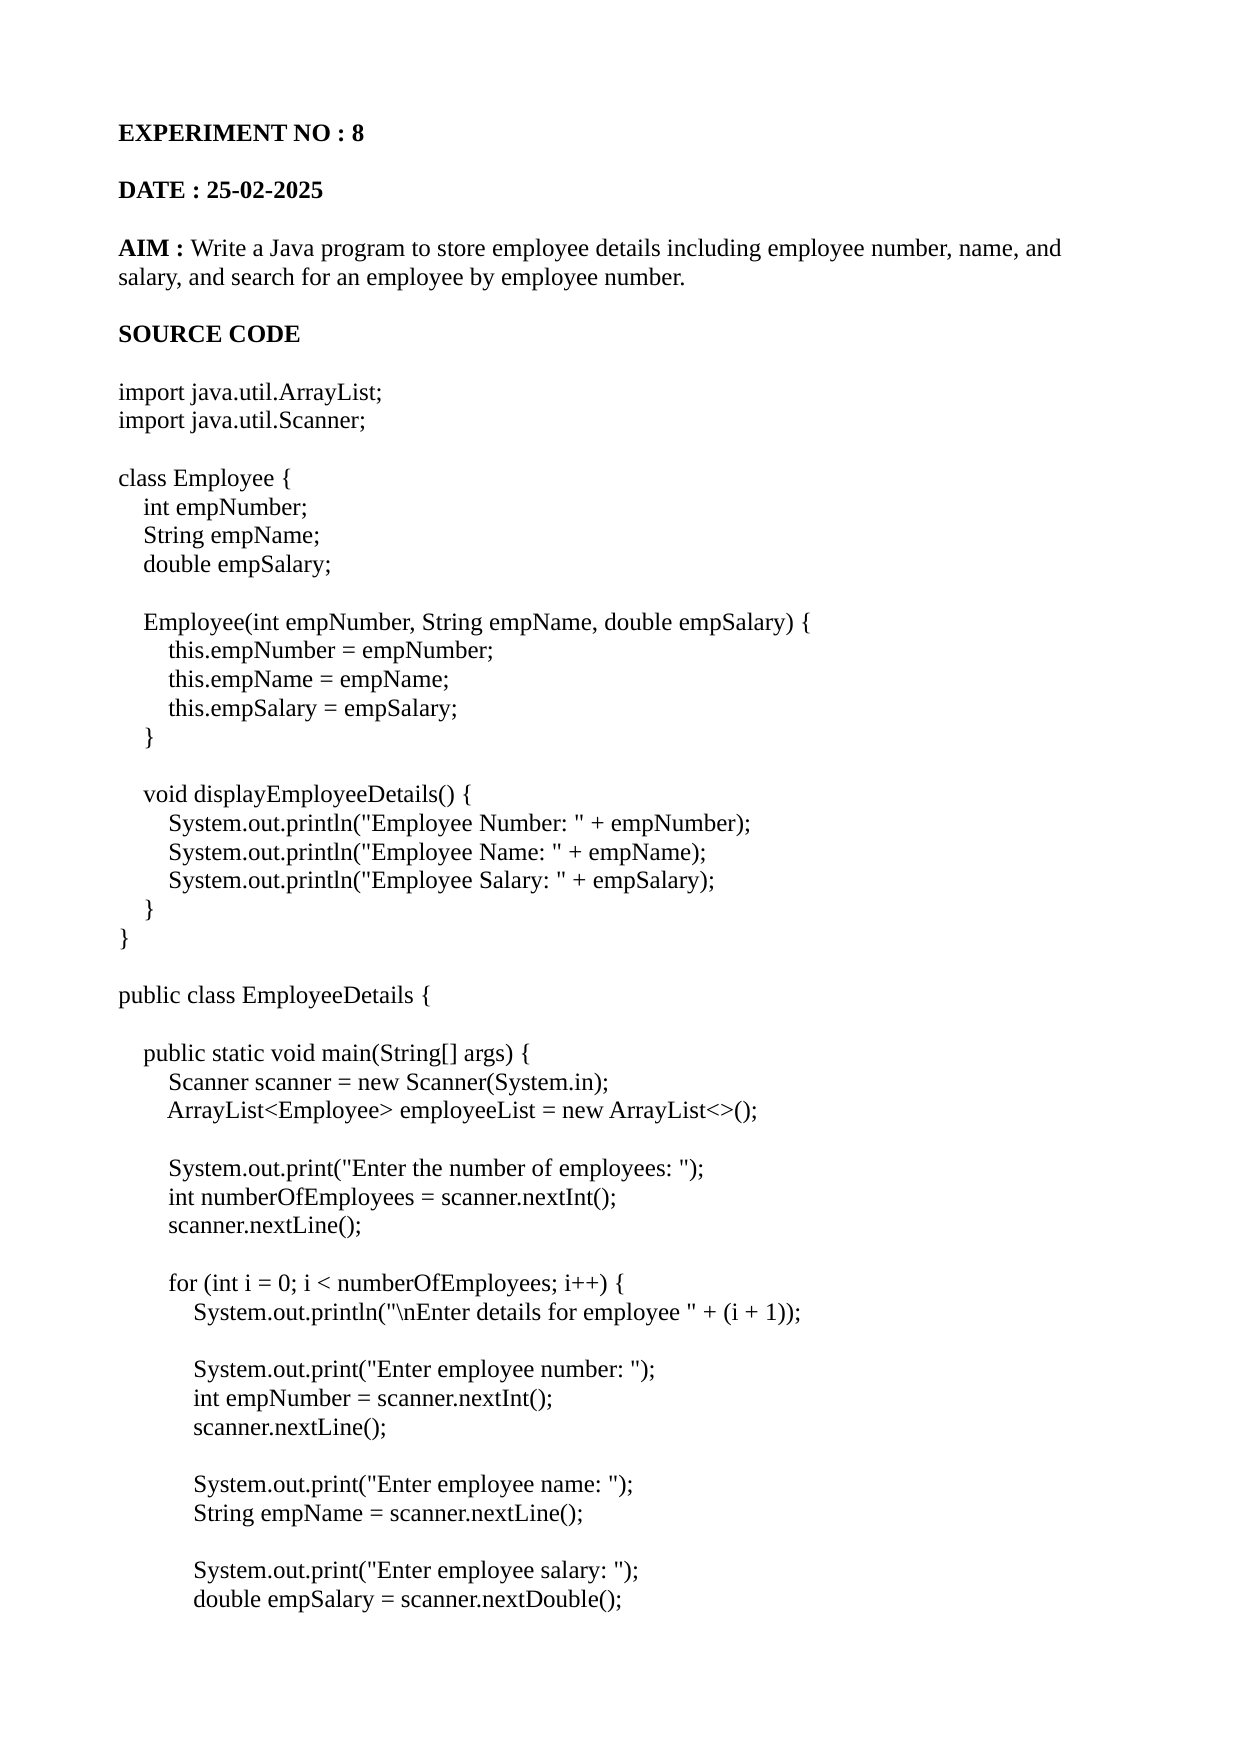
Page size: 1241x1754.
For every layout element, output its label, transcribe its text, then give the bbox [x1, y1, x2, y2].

text public class EmployeeDetails { [118, 981, 1122, 1009]
text int numberOfEmployees = scanner.nextInt(); [118, 1182, 1122, 1211]
text String empName; [118, 521, 1122, 549]
text void displayEmployeeDetails() { [118, 779, 1122, 808]
text } [118, 923, 1122, 952]
text DATE : 25-02-2025 [118, 176, 1122, 204]
text AIM : Write a Java program to store employee details including employee number, name, and salary, and search for an employee by employee number. [118, 233, 1122, 291]
text double empSalary = scanner.nextDouble(); [118, 1584, 1122, 1613]
text ArrayList<Employee> employeeList = new ArrayList<>(); [118, 1096, 1122, 1124]
text for (int i = 0; i < numberOfEmployees; i++) { [118, 1268, 1122, 1297]
text scanner.nextLine(); [118, 1412, 1122, 1441]
text System.out.print("Enter employee name: "); [118, 1469, 1122, 1498]
text this.empSalary = empSalary; [118, 693, 1122, 722]
text System.out.print("Enter the number of employees: "); [118, 1153, 1122, 1182]
text } [118, 722, 1122, 751]
text import java.util.ArrayList; [118, 377, 1122, 406]
text System.out.println("\nEnter details for employee " + (i + 1)); [118, 1297, 1122, 1326]
text this.empName = empName; [118, 664, 1122, 693]
text this.empNumber = empNumber; [118, 636, 1122, 664]
text System.out.print("Enter employee number: "); [118, 1354, 1122, 1383]
text int empNumber = scanner.nextInt(); [118, 1383, 1122, 1412]
text EXPERIMENT NO : 8 [118, 118, 1122, 147]
text double empSalary; [118, 549, 1122, 578]
text SOURCE CODE [118, 319, 1122, 348]
text scanner.nextLine(); [118, 1211, 1122, 1239]
text public static void main(String[] args) { [118, 1038, 1122, 1067]
text class Employee { [118, 463, 1122, 492]
text String empName = scanner.nextLine(); [118, 1498, 1122, 1527]
text System.out.println("Employee Name: " + empName); [118, 837, 1122, 866]
text System.out.print("Enter employee salary: "); [118, 1556, 1122, 1584]
text import java.util.Scanner; [118, 406, 1122, 434]
text System.out.println("Employee Number: " + empNumber); [118, 808, 1122, 837]
text } [118, 894, 1122, 923]
text Scanner scanner = new Scanner(System.in); [118, 1067, 1122, 1096]
text Employee(int empNumber, String empName, double empSalary) { [118, 607, 1122, 636]
text int empNumber; [118, 492, 1122, 521]
text System.out.println("Employee Salary: " + empSalary); [118, 866, 1122, 894]
